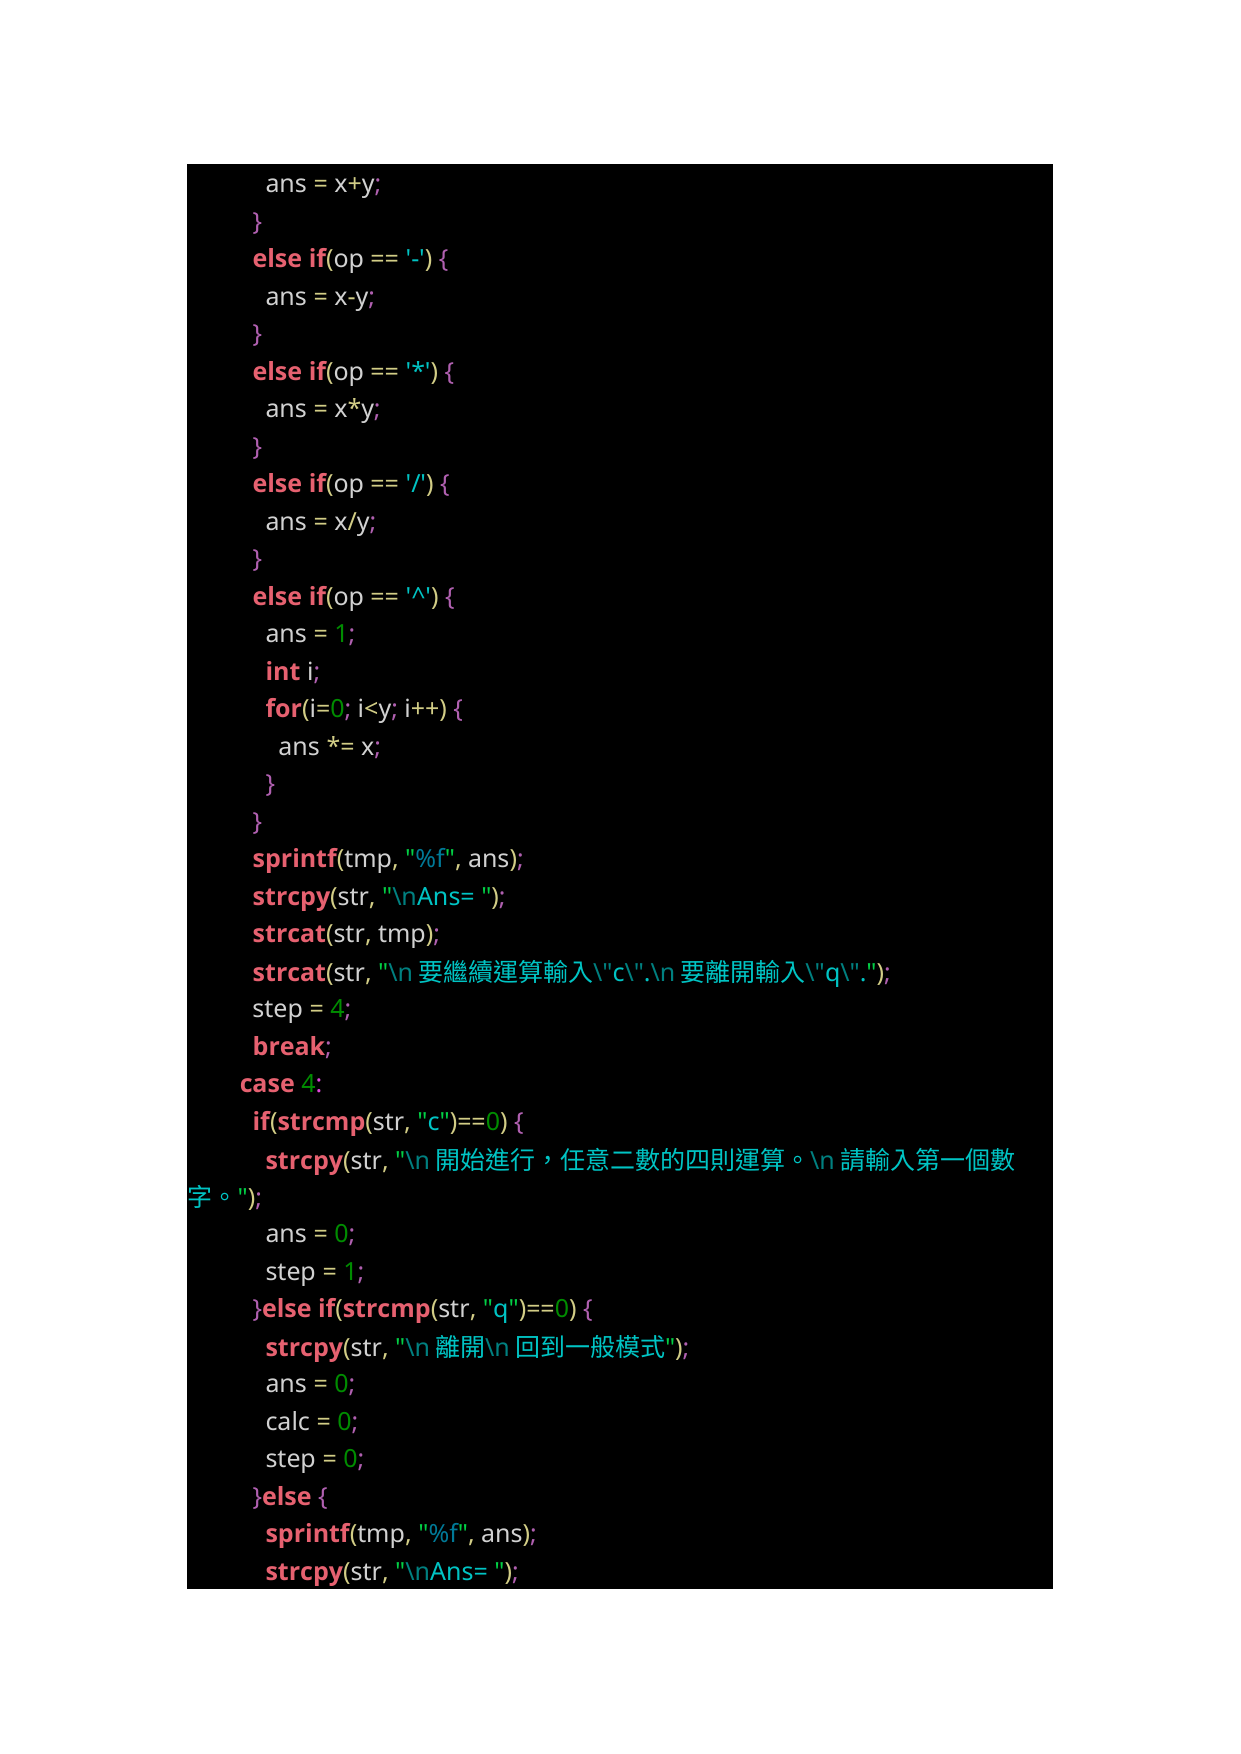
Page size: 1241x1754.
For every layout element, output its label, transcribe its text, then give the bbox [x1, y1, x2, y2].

text ans = x/y; [187, 502, 1053, 539]
text strcpy(str, "\nAns= "); [187, 877, 1053, 914]
text for(i=0; i<y; i++) { [187, 689, 1053, 727]
text ans = x*y; [187, 389, 1053, 427]
text case 4: [187, 1064, 1053, 1102]
text else if(op == '-') { [187, 239, 1053, 277]
text ans *= x; [187, 727, 1053, 764]
text ans = x+y; [187, 164, 1053, 202]
text int i; [187, 652, 1053, 689]
text } [187, 802, 1053, 839]
text break; [187, 1027, 1053, 1064]
text calc = 0; [187, 1402, 1053, 1439]
text } [187, 427, 1053, 464]
text else if(op == '/') { [187, 464, 1053, 502]
text ans = 0; [187, 1214, 1053, 1252]
text }else if(strcmp(str, "q")==0) { [187, 1289, 1053, 1327]
text ans = 1; [187, 614, 1053, 652]
text } [187, 539, 1053, 577]
text step = 4; [187, 989, 1053, 1027]
text } [187, 314, 1053, 352]
text step = 1; [187, 1252, 1053, 1289]
text }else { [187, 1477, 1053, 1514]
text sprintf(tmp, "%f", ans); [187, 1514, 1053, 1552]
text } [187, 202, 1053, 239]
text else if(op == '*') { [187, 352, 1053, 389]
text sprintf(tmp, "%f", ans); [187, 839, 1053, 877]
text else if(op == '^') { [187, 577, 1053, 614]
text step = 0; [187, 1439, 1053, 1477]
text strcat(str, tmp); [187, 914, 1053, 952]
text } [187, 764, 1053, 802]
text if(strcmp(str, "c")==0) { [187, 1102, 1053, 1139]
text ans = 0; [187, 1364, 1053, 1402]
text strcpy(str, "\n開始進行，任意二數的四則運算。\n請輸入第一個數字。"); [187, 1139, 1053, 1214]
text ans = x-y; [187, 277, 1053, 314]
text strcpy(str, "\n離開\n回到一般模式"); [187, 1327, 1053, 1364]
text strcat(str, "\n要繼續運算輸入\"c\".\n要離開輸入\"q\"."); [187, 952, 1053, 989]
text strcpy(str, "\nAns= "); [187, 1552, 1053, 1589]
